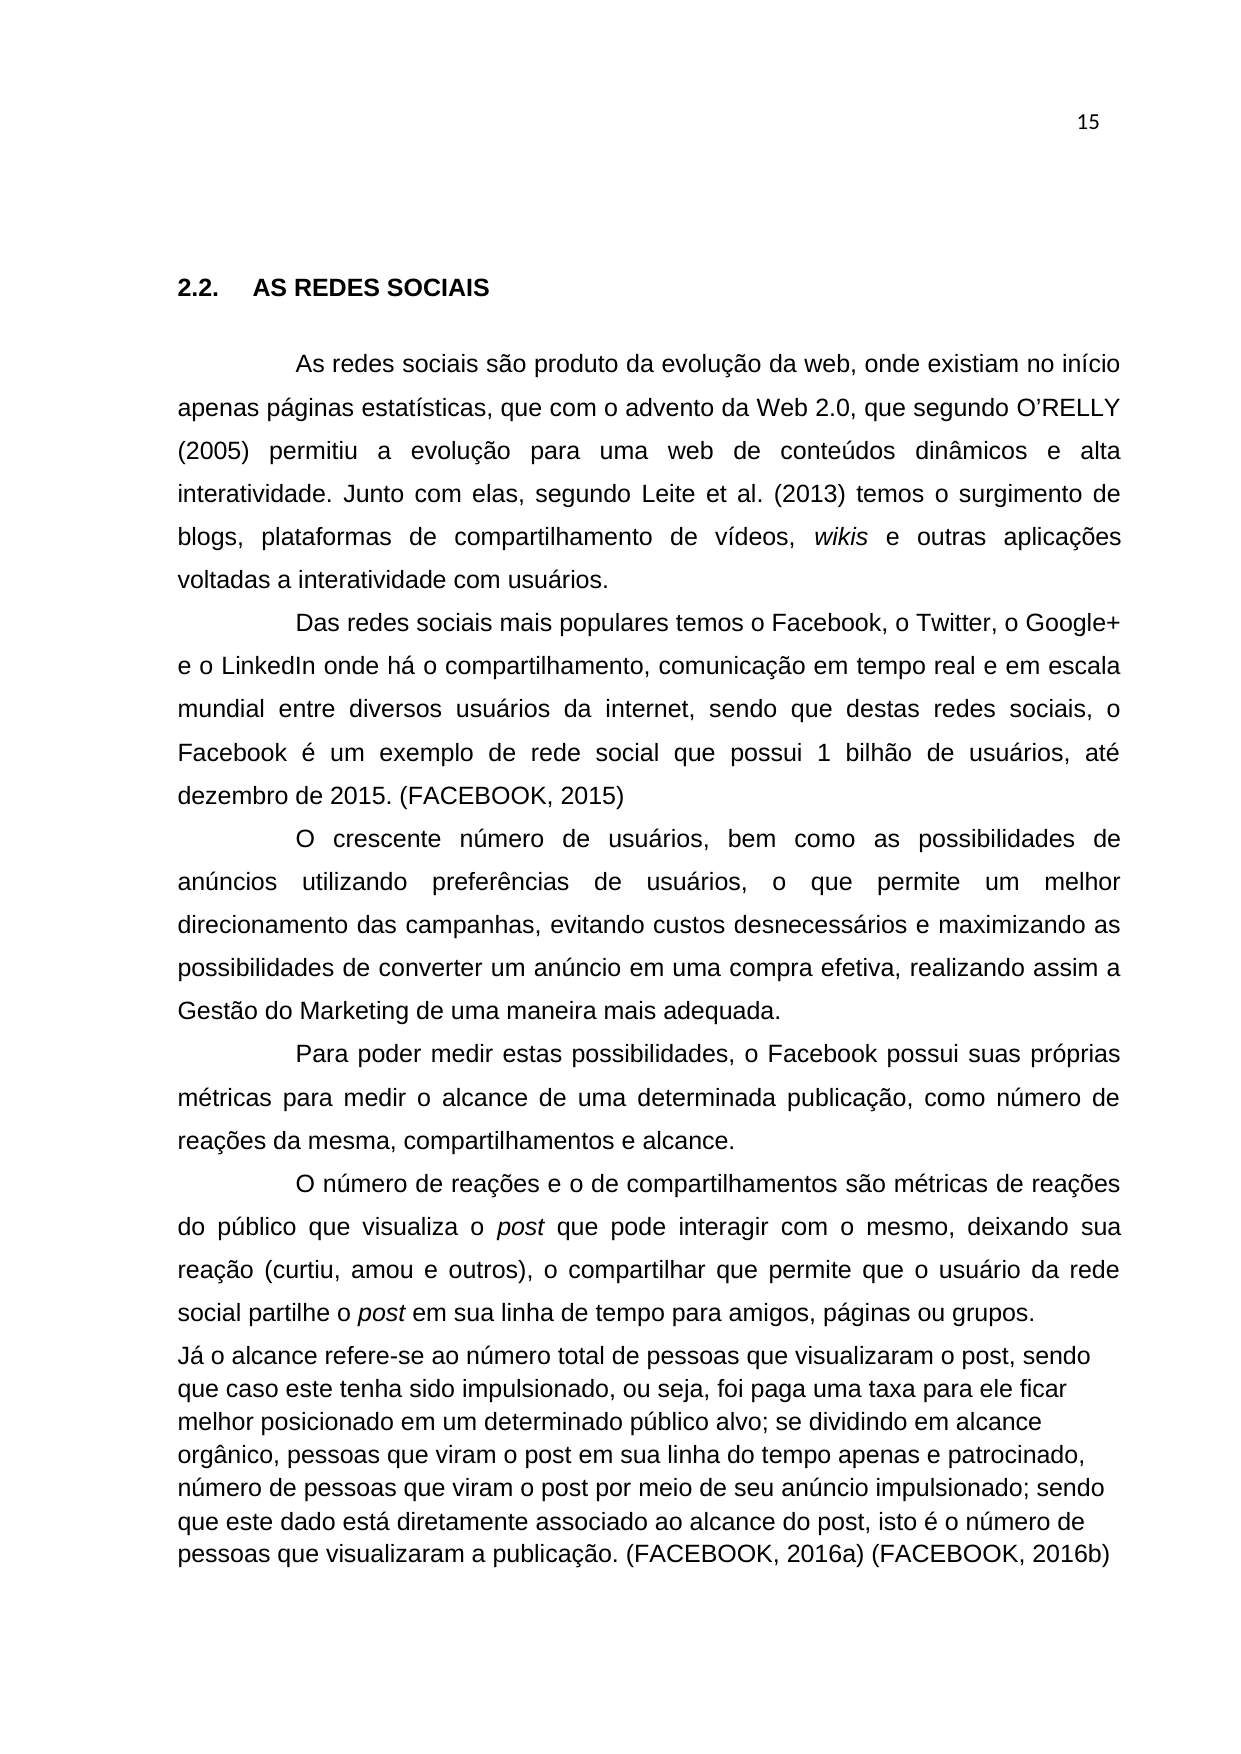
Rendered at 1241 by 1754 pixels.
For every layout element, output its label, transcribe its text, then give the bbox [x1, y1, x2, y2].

text Já o alcance refere-se ao número total de pessoas que visualizaram o post, sendo que caso este tenha sido impulsionado, ou seja, foi paga uma taxa para ele ficar melhor posicionado em um determinado público alvo; se dividindo em alcance orgânico, pessoas que viram o post em sua linha do tempo apenas e patrocinado, número de pessoas que viram o post por meio de seu anúncio impulsionado; sendo que este dado está diretamente associado ao alcance do post, isto é o número de pessoas que visualizaram a publicação. (FACEBOOK, 2016a) (FACEBOOK, 2016b) [177, 1341, 1122, 1568]
text O número de reações e o de compartilhamentos são métricas de reações do público que visualiza o post que pode interagir com o mesmo, deixando sua reação (curtiu, amou e outros), o compartilhar que permite que o usuário da rede social partilhe o post em sua linha de tempo para amigos, páginas ou grupos. [177, 1169, 1122, 1327]
text As redes sociais são produto da evolução da web, onde existiam no início apenas páginas estatísticas, que com o advento da Web 2.0, que segundo O’RELLY (2005) permitiu a evolução para uma web de conteúdos dinâmicos e alta interatividade. Junto com elas, segundo Leite et al. (2013) temos o surgimento de blogs, plataformas de compartilhamento de vídeos, wikis e outras aplicações voltadas a interatividade com usuários. [177, 349, 1122, 594]
text Para poder medir estas possibilidades, o Facebook possui suas próprias métricas para medir o alcance de uma determinada publicação, como número de reações da mesma, compartilhamentos e alcance. [177, 1039, 1122, 1154]
text Das redes sociais mais populares temos o Facebook, o Twitter, o Google+ e o LinkedIn onde há o compartilhamento, comunicação em tempo real e em escala mundial entre diversos usuários da internet, sendo que destas redes sociais, o Facebook é um exemplo de rede social que possui 1 bilhão de usuários, até dezembro de 2015. (FACEBOOK, 2015) [177, 608, 1122, 809]
text O crescente número de usuários, bem como as possibilidades de anúncios utilizando preferências de usuários, o que permite um melhor direcionamento das campanhas, evitando custos desnecessários e maximizando as possibilidades de converter um anúncio em uma compra efetiva, realizando assim a Gestão do Marketing de uma maneira mais adequada. [177, 824, 1122, 1025]
subtitle AS REDES SOCIAIS [177, 273, 1122, 302]
